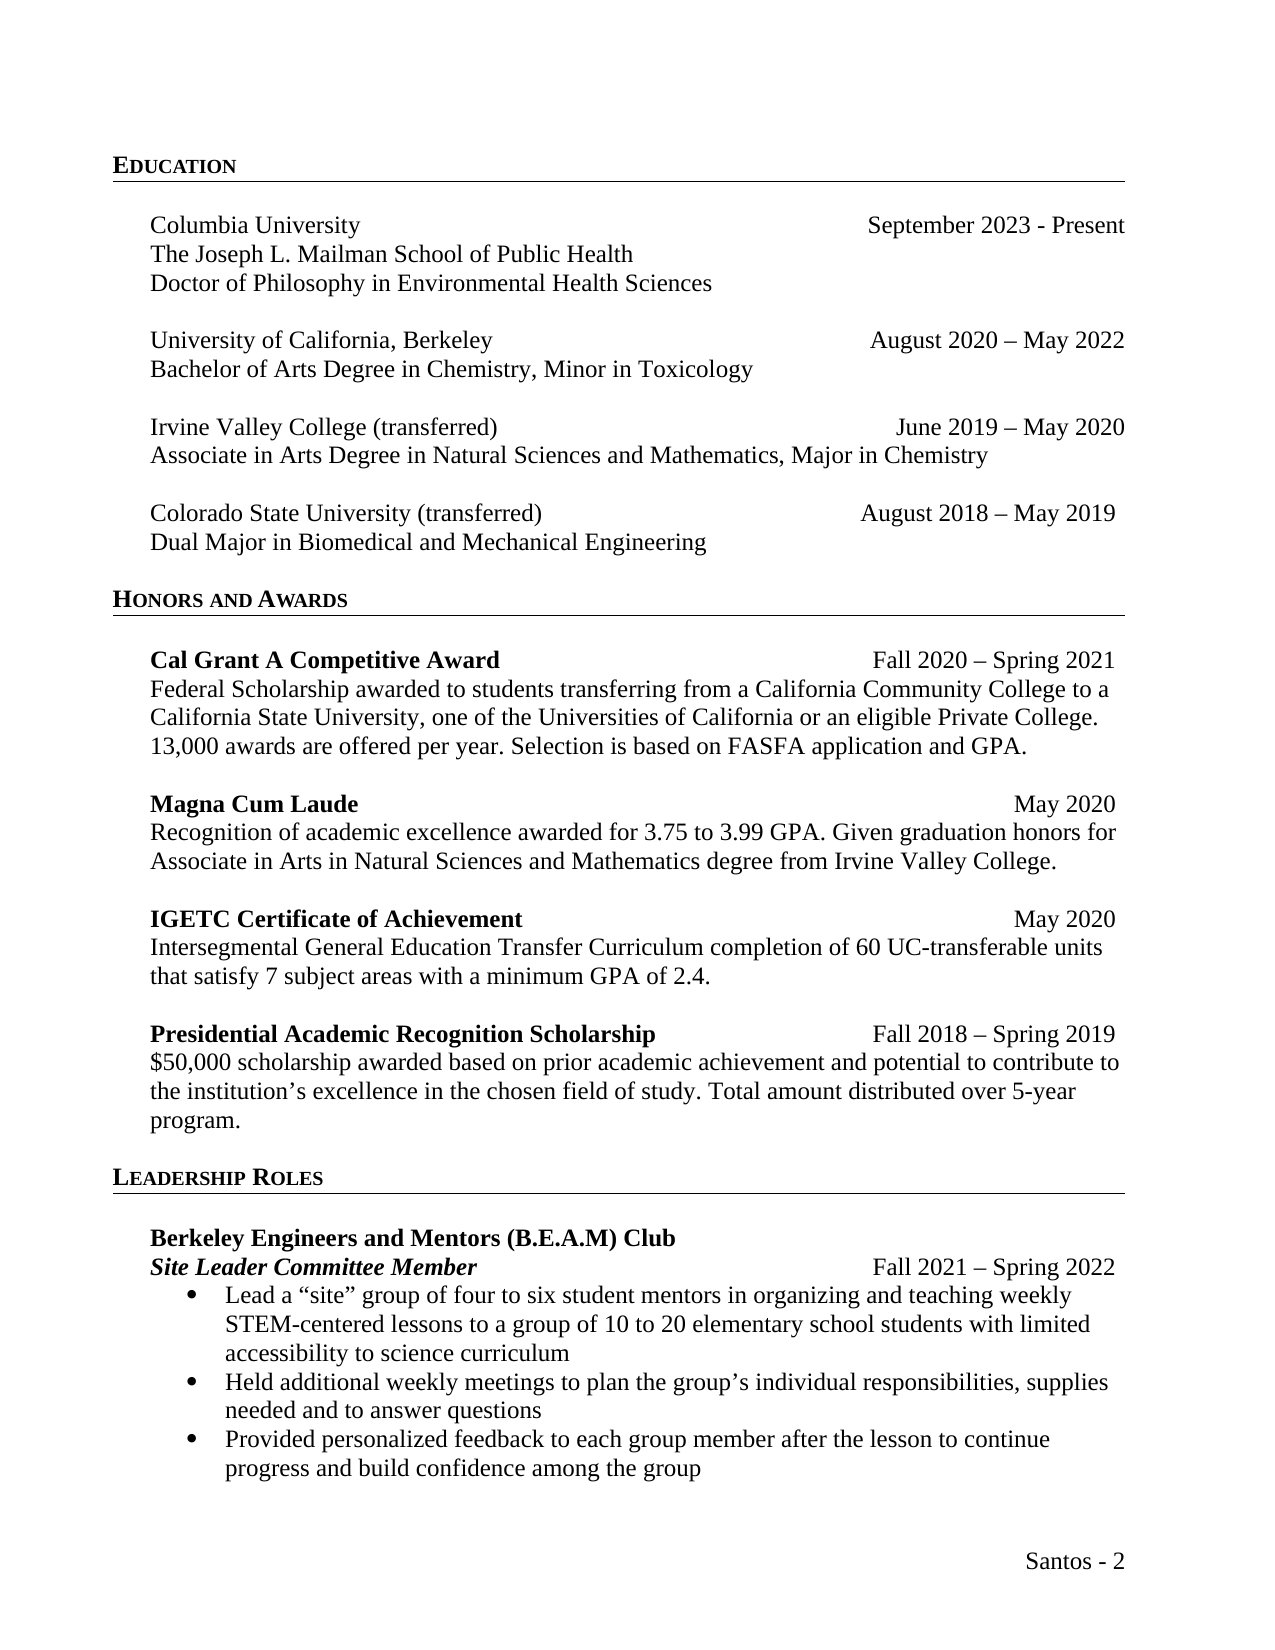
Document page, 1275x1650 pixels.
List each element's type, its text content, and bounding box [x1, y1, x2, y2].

list Provided personalized feedback to each group member after the lesson to continue progress and build confidence among the group [187, 1424, 1125, 1482]
subtitle Leadership Roles [112, 1162, 1125, 1194]
text Site Leader Committee Member Fall 2021 – Spring 2022 [150, 1252, 1125, 1281]
list Held additional weekly meetings to plan the group’s individual responsibilities, supplies needed and to answer questions [187, 1367, 1125, 1424]
text Dual Major in Biomedical and Mechanical Engineering [150, 527, 1125, 556]
text Colorado State University (transferred) August 2018 – May 2019 [150, 498, 1125, 527]
text IGETC Certificate of Achievement May 2020 [150, 904, 1125, 932]
text Cal Grant A Competitive Award Fall 2020 – Spring 2021 [150, 645, 1125, 674]
text Federal Scholarship awarded to students transferring from a California Community College to a California State University, one of the Universities of California or an eligible Private College. 13,000 awards are offered per year. Selection is based on FASFA application and GPA. [150, 674, 1125, 760]
text Columbia University September 2023 - Present [150, 211, 1125, 239]
text University of California, Berkeley August 2020 – May 2022 [150, 326, 1125, 354]
text Doctor of Philosophy in Environmental Health Sciences [150, 268, 1125, 297]
text Irvine Valley College (transferred) June 2019 – May 2020 [150, 412, 1125, 441]
text Bachelor of Arts Degree in Chemistry, Minor in Toxicology [150, 354, 1125, 383]
text Presidential Academic Recognition Scholarship Fall 2018 – Spring 2019 [150, 1019, 1125, 1047]
text The Joseph L. Mailman School of Public Health [150, 239, 1125, 268]
subtitle Education [112, 150, 1125, 182]
text Berkeley Engineers and Mentors (B.E.A.M) Club [150, 1223, 1125, 1252]
text Magna Cum Laude May 2020 [150, 789, 1125, 817]
text Intersegmental General Education Transfer Curriculum completion of 60 UC-transferable units that satisfy 7 subject areas with a minimum GPA of 2.4. [150, 932, 1125, 990]
list Lead a “site” group of four to six student mentors in organizing and teaching weekly STEM-centered lessons to a group of 10 to 20 elementary school students with limited accessibility to science curriculum [187, 1281, 1125, 1367]
text Associate in Arts Degree in Natural Sciences and Mathematics, Major in Chemistry [150, 441, 1125, 469]
subtitle Honors and Awards [112, 584, 1125, 616]
text $50,000 scholarship awarded based on prior academic achievement and potential to contribute to the institution’s excellence in the chosen field of study. Total amount distributed over 5-year program. [150, 1047, 1125, 1134]
text Recognition of academic excellence awarded for 3.75 to 3.99 GPA. Given graduation honors for Associate in Arts in Natural Sciences and Mathematics degree from Irvine Valley College. [150, 817, 1125, 875]
